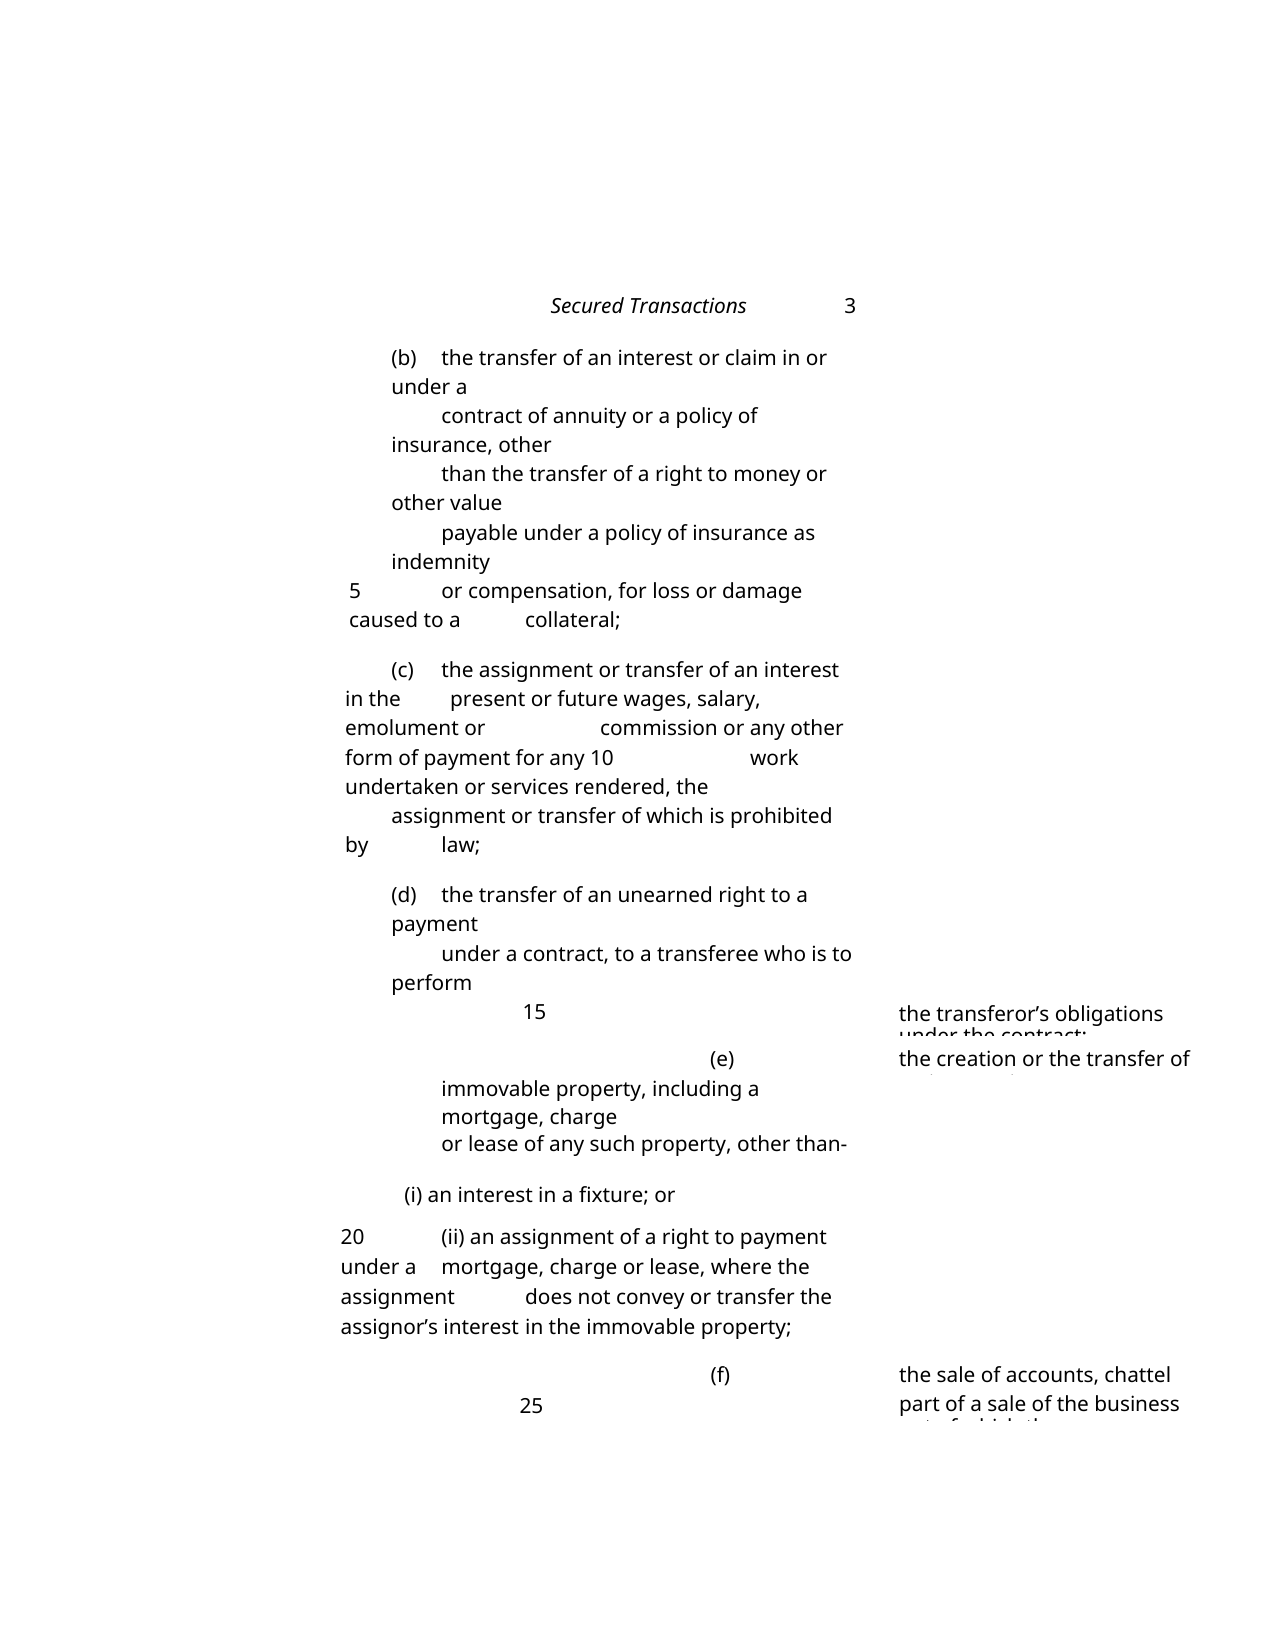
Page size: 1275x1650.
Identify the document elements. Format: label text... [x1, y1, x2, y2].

table_header (e) [560, 999, 884, 1074]
table_header 25 [233, 1357, 558, 1420]
table_cell part of a sale of the business out of which they [883, 1389, 1208, 1420]
text (b) the transfer of an interest or claim in or under a contract of annuity or a policy of insurance, other than the transfer of a right to money or other value payable under a policy of insurance as indemnity [391, 342, 855, 575]
text (i) an interest in a fixture; or [150, 1184, 675, 1207]
table_header the transferor’s obligations under the contract; [885, 999, 1209, 1036]
text 5 or compensation, for loss or damage caused to a collateral; [349, 575, 855, 633]
text (c) the assignment or transfer of an interest in the present or future wages, salary, emolument or commission or any other form of payment for any 10 work undertaken or services rendered, the assignment or transfer of which is prohibited by law; [345, 654, 855, 858]
table_header (f) [558, 1357, 883, 1420]
table_cell the creation or the transfer of an interest in any [885, 1036, 1209, 1074]
table_header 15 [235, 999, 559, 1074]
table_header the sale of accounts, chattel papers or goods as [883, 1357, 1208, 1389]
text immovable property, including a mortgage, charge or lease of any such property, other than- [441, 1074, 855, 1157]
text Secured Transactions 3 [550, 295, 1125, 318]
text 20 (ii) an assignment of a right to payment under a mortgage, charge or lease, where the assignment does not convey or transfer the assignor’s interest in the immovable property; [340, 1220, 855, 1341]
text (d) the transfer of an unearned right to a payment under a contract, to a transferee who is to perform [391, 879, 855, 996]
